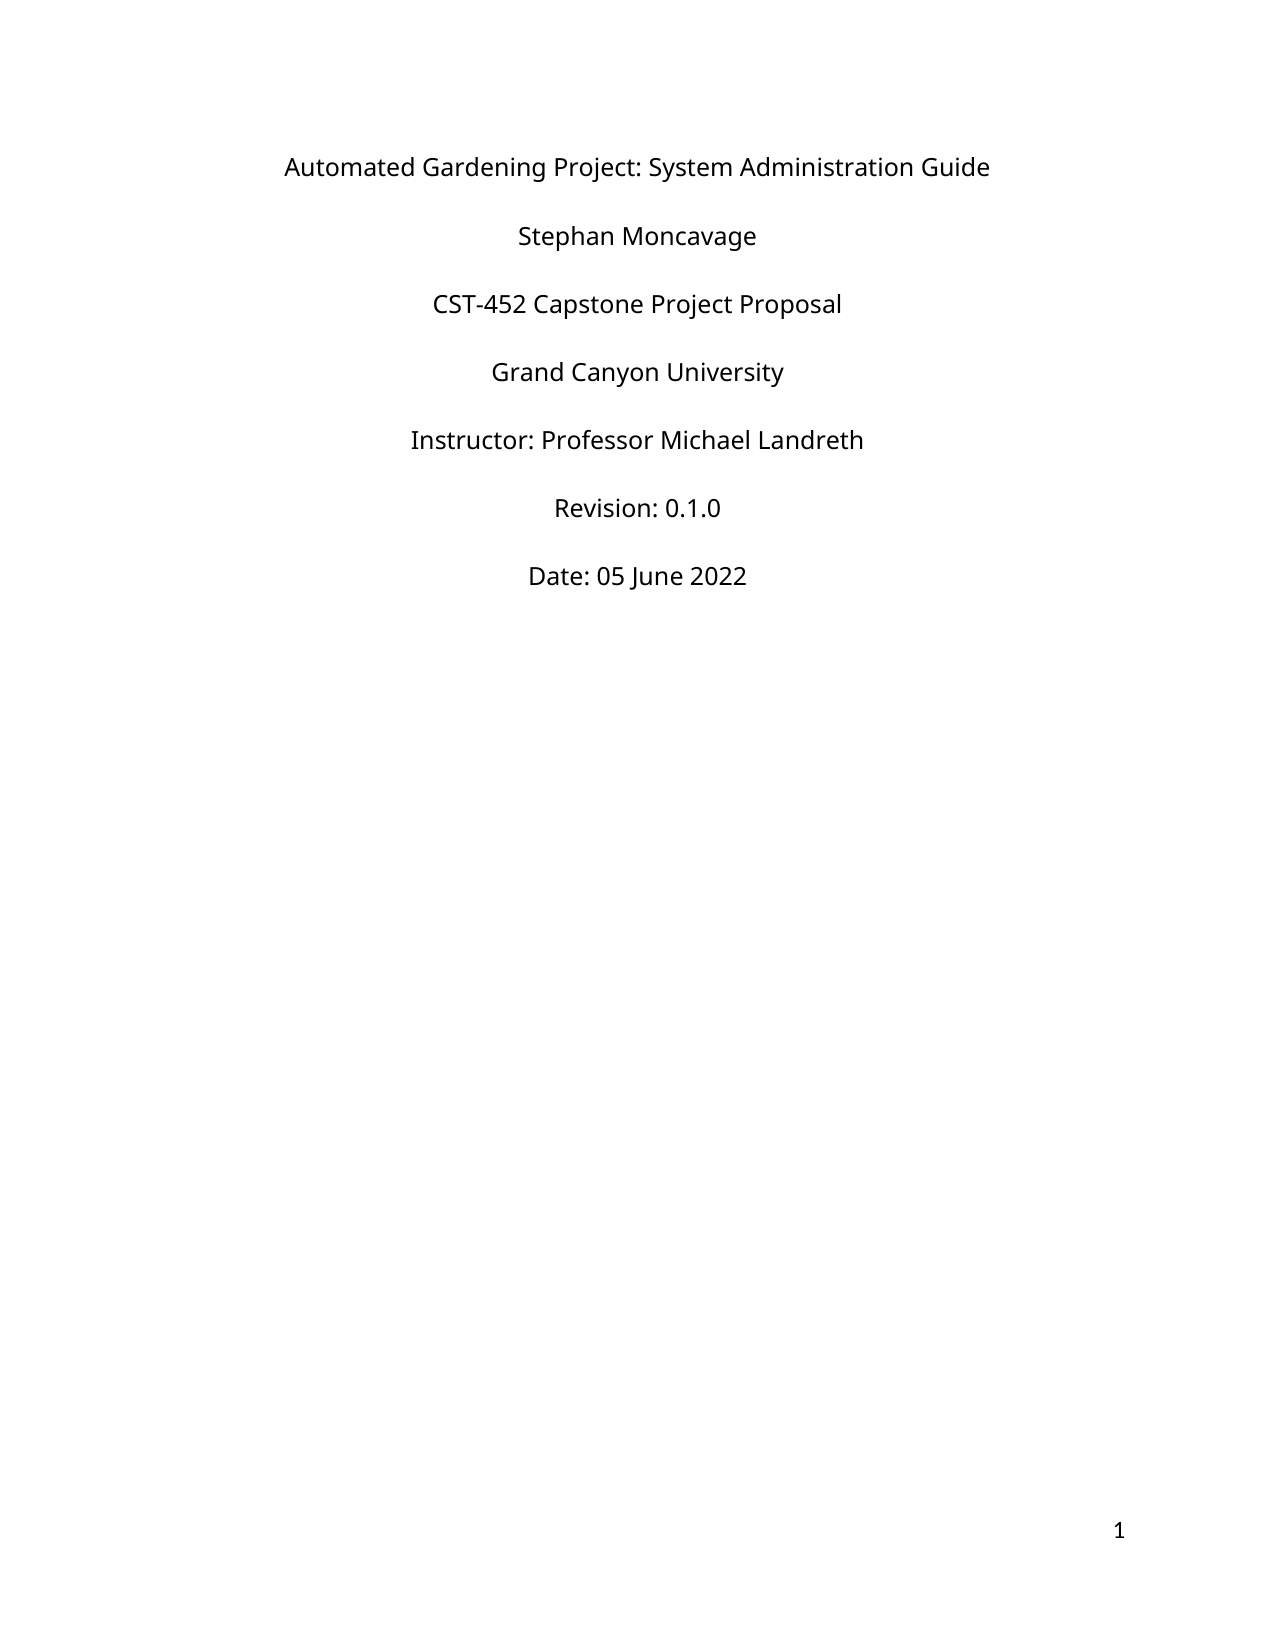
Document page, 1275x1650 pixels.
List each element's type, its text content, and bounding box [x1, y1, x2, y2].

text Grand Canyon University [150, 354, 1125, 388]
text Revision: 0.1.0 [150, 491, 1125, 525]
text Automated Gardening Project: System Administration Guide [150, 150, 1125, 184]
text Stephan Moncavage [150, 218, 1125, 252]
text CST-452 Capstone Project Proposal [150, 286, 1125, 320]
text Date: 05 June 2022 [150, 559, 1125, 593]
text Instructor: Professor Michael Landreth [150, 422, 1125, 457]
